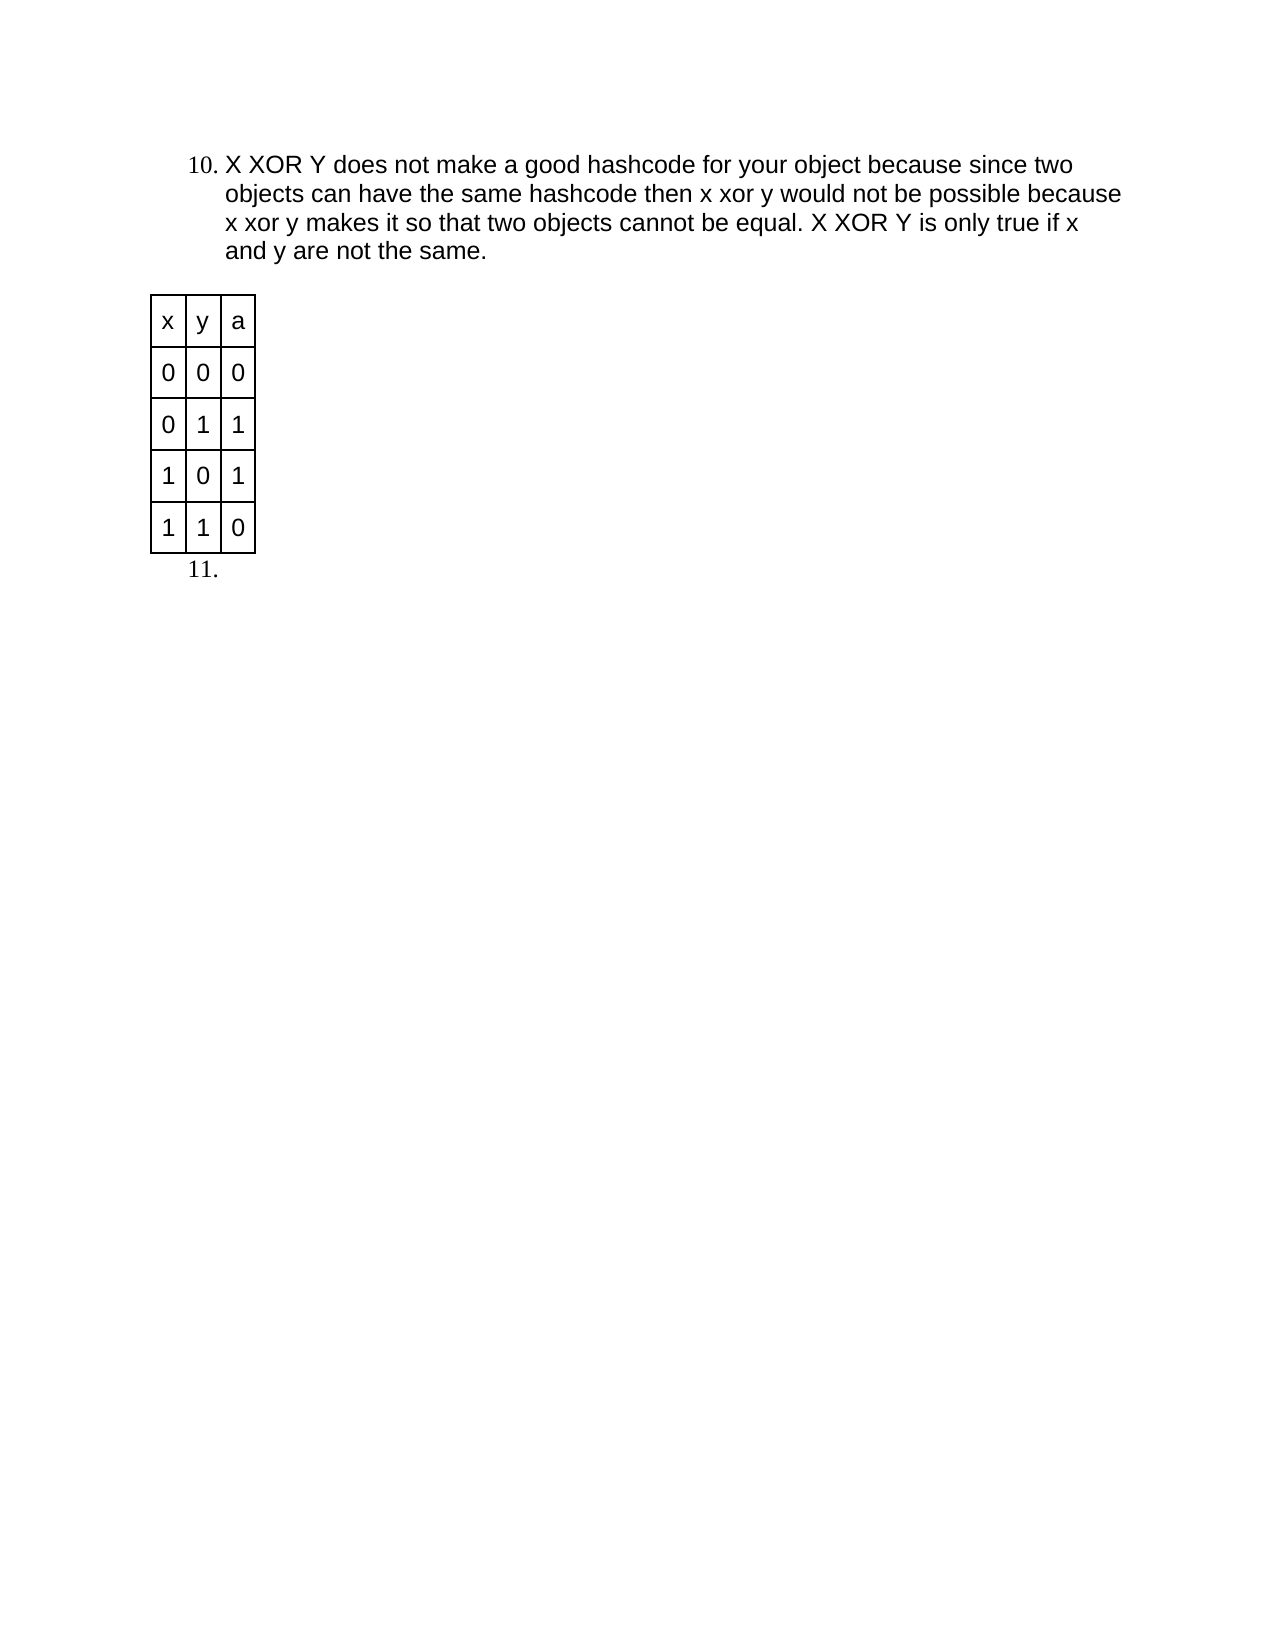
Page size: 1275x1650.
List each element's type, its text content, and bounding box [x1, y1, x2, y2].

table_cell 0 [187, 348, 220, 397]
table_cell 1 [187, 503, 220, 552]
list X XOR Y does not make a good hashcode for your object because since two objects can have the same hashcode then x xor y would not be possible because x xor y makes it so that two objects cannot be equal. X XOR Y is only true if x and y are not the same. [187, 150, 1125, 265]
table_header y [187, 296, 220, 346]
table_cell 0 [222, 348, 254, 397]
table_cell 1 [187, 399, 220, 449]
table_cell 1 [222, 399, 254, 449]
table_header a [222, 296, 254, 346]
table_cell 0 [152, 399, 185, 449]
table_cell 0 [152, 348, 185, 397]
table_cell 1 [222, 451, 254, 501]
table_cell 1 [152, 503, 185, 552]
table_header x [152, 296, 185, 346]
table_cell 0 [222, 503, 254, 552]
table_cell 1 [152, 451, 185, 501]
table_cell 0 [187, 451, 220, 501]
